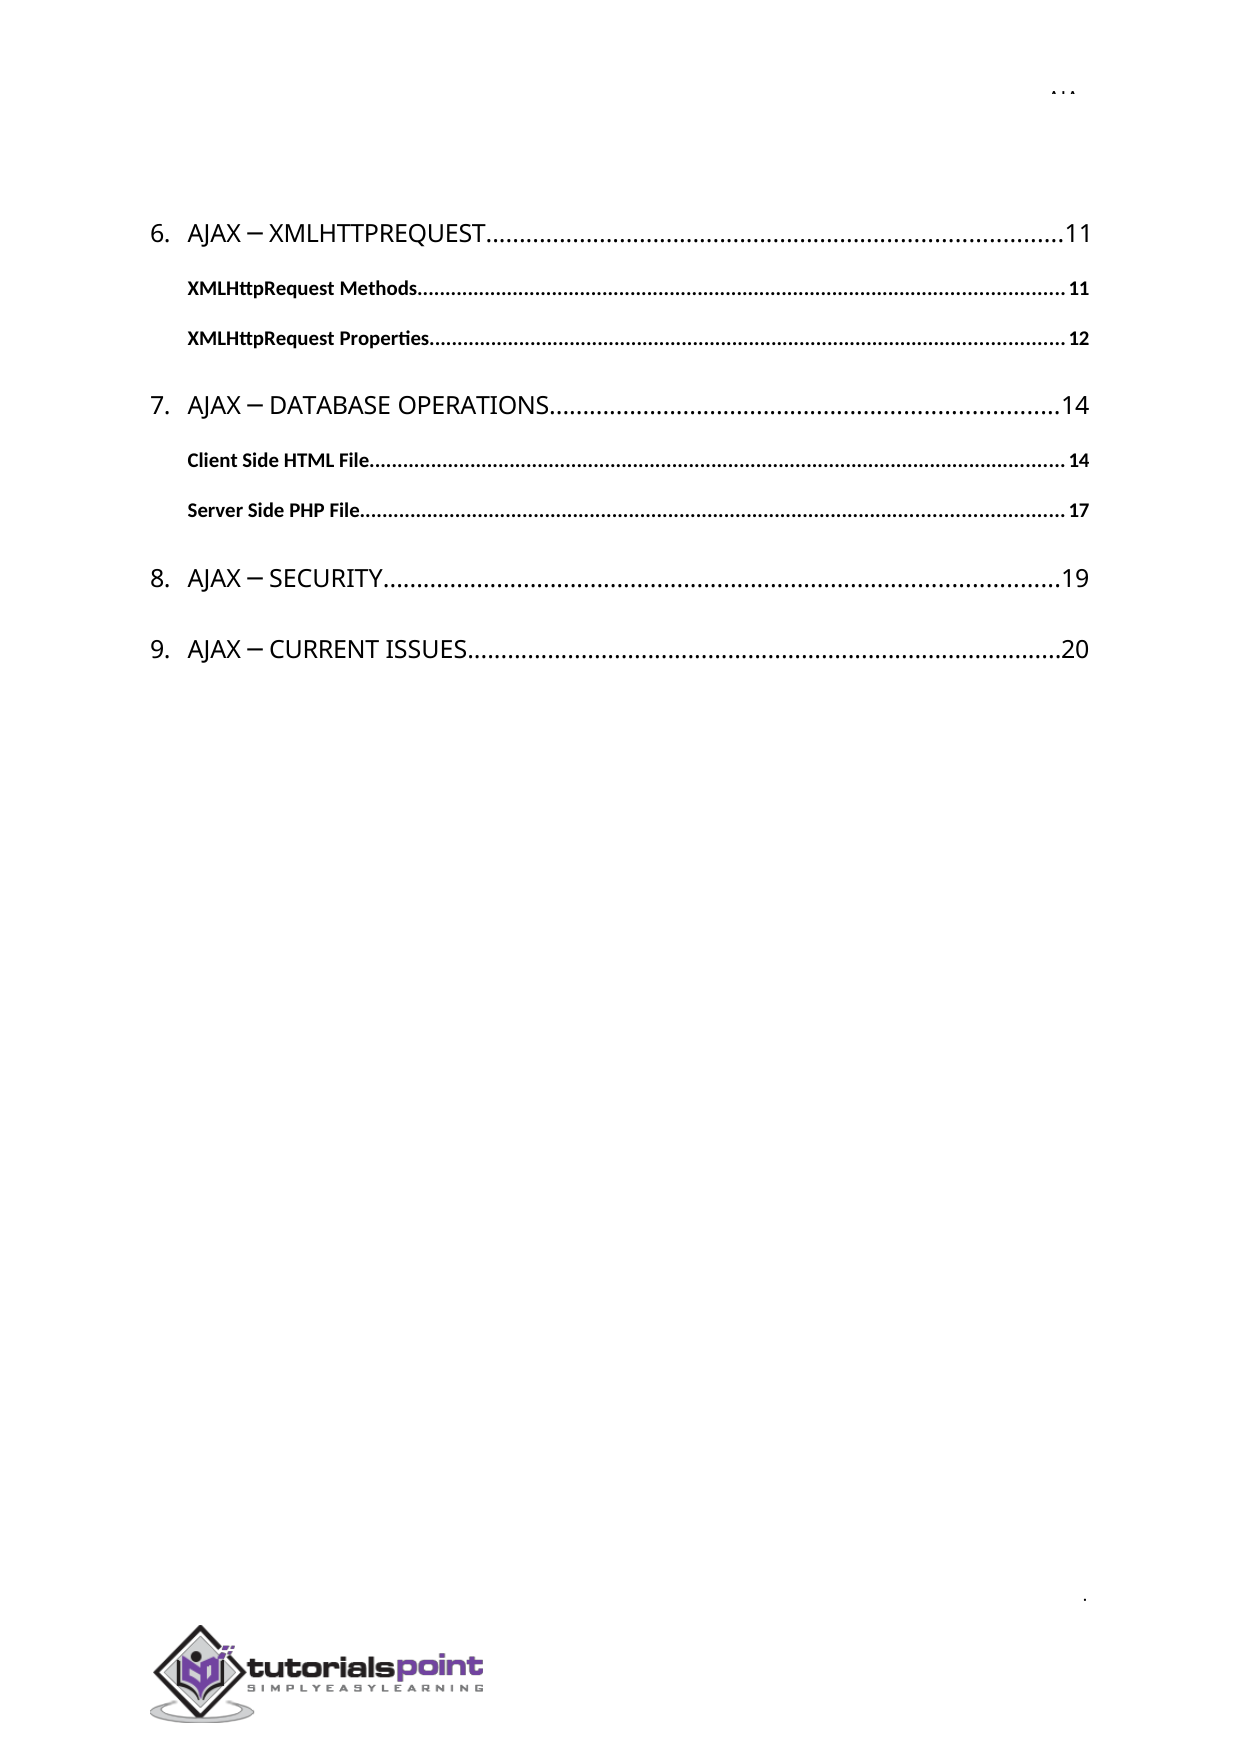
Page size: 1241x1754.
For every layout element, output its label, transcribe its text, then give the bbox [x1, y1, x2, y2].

subtitle Server Side PHP File 17 [187, 497, 1240, 523]
subtitle XMLHttpRequest Properties 12 [187, 325, 1240, 350]
subtitle AJAX ─ XMLHTTPREQUEST 11 [150, 216, 1240, 250]
subtitle Client Side HTML File 14 [187, 447, 1240, 472]
subtitle AJAX ─ SECURITY 19 [150, 561, 1240, 594]
subtitle AJAX ─ CURRENT ISSUES 20 [150, 632, 1240, 666]
subtitle XMLHttpRequest Methods 11 [187, 275, 1240, 300]
subtitle AJAX ─ DATABASE OPERATIONS 14 [150, 388, 1240, 422]
picture [150, 1625, 483, 1723]
